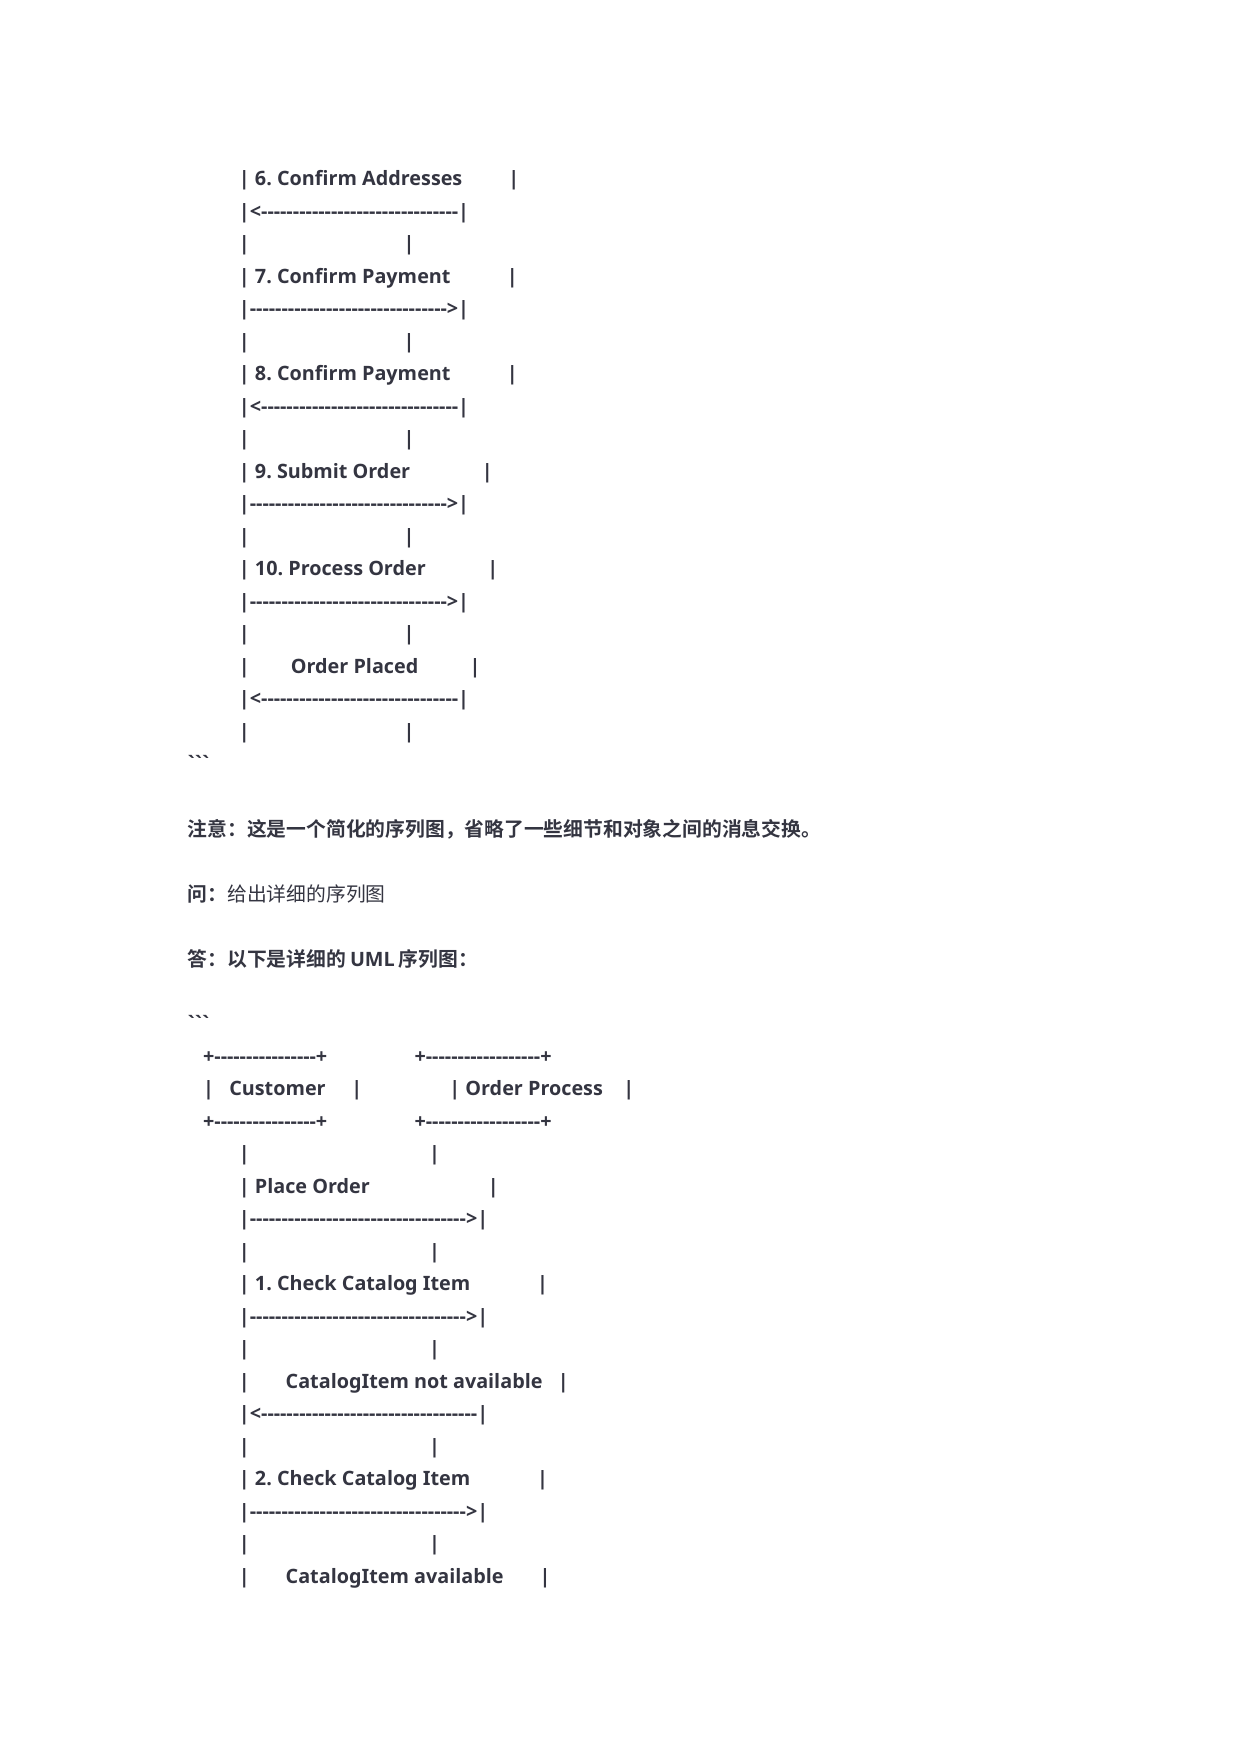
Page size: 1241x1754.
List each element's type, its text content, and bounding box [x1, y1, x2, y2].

text | | [187, 1234, 1053, 1267]
text |---------------------------------->| [187, 1299, 1053, 1332]
text ``` [187, 747, 1053, 779]
text | | [187, 324, 1053, 357]
text | | [187, 1527, 1053, 1559]
text | Place Order | [187, 1169, 1053, 1202]
text | 6. Confirm Addresses | [187, 162, 1053, 194]
text | 2. Check Catalog Item | [187, 1462, 1053, 1494]
text | 7. Confirm Payment | [187, 259, 1053, 292]
text | Order Placed | [187, 649, 1053, 682]
text | CatalogItem not available | [187, 1364, 1053, 1397]
text | | [187, 617, 1053, 649]
text 问：给出详细的序列图 [187, 877, 1053, 909]
text |------------------------------->| [187, 584, 1053, 617]
text |------------------------------->| [187, 292, 1053, 324]
text |<-------------------------------| [187, 194, 1053, 227]
text |<----------------------------------| [187, 1397, 1053, 1429]
text | 9. Submit Order | [187, 454, 1053, 487]
text +----------------+ +------------------+ [187, 1039, 1053, 1072]
text |------------------------------->| [187, 487, 1053, 519]
text | | [187, 714, 1053, 747]
text | 10. Process Order | [187, 552, 1053, 584]
text | | [187, 1332, 1053, 1364]
text ``` [187, 1007, 1053, 1039]
text | 1. Check Catalog Item | [187, 1267, 1053, 1299]
text | CatalogItem available | [187, 1559, 1053, 1592]
text | | [187, 422, 1053, 454]
text |<-------------------------------| [187, 389, 1053, 422]
text |---------------------------------->| [187, 1494, 1053, 1527]
text |---------------------------------->| [187, 1202, 1053, 1234]
text 答：以下是详细的UML序列图： [187, 942, 1053, 974]
text | | [187, 1429, 1053, 1462]
text | Customer | | Order Process | [187, 1072, 1053, 1104]
text | | [187, 519, 1053, 552]
text | | [187, 227, 1053, 259]
text | 8. Confirm Payment | [187, 357, 1053, 389]
text | | [187, 1137, 1053, 1169]
text |<-------------------------------| [187, 682, 1053, 714]
text +----------------+ +------------------+ [187, 1104, 1053, 1137]
text 注意：这是一个简化的序列图，省略了一些细节和对象之间的消息交换。 [187, 812, 1053, 844]
